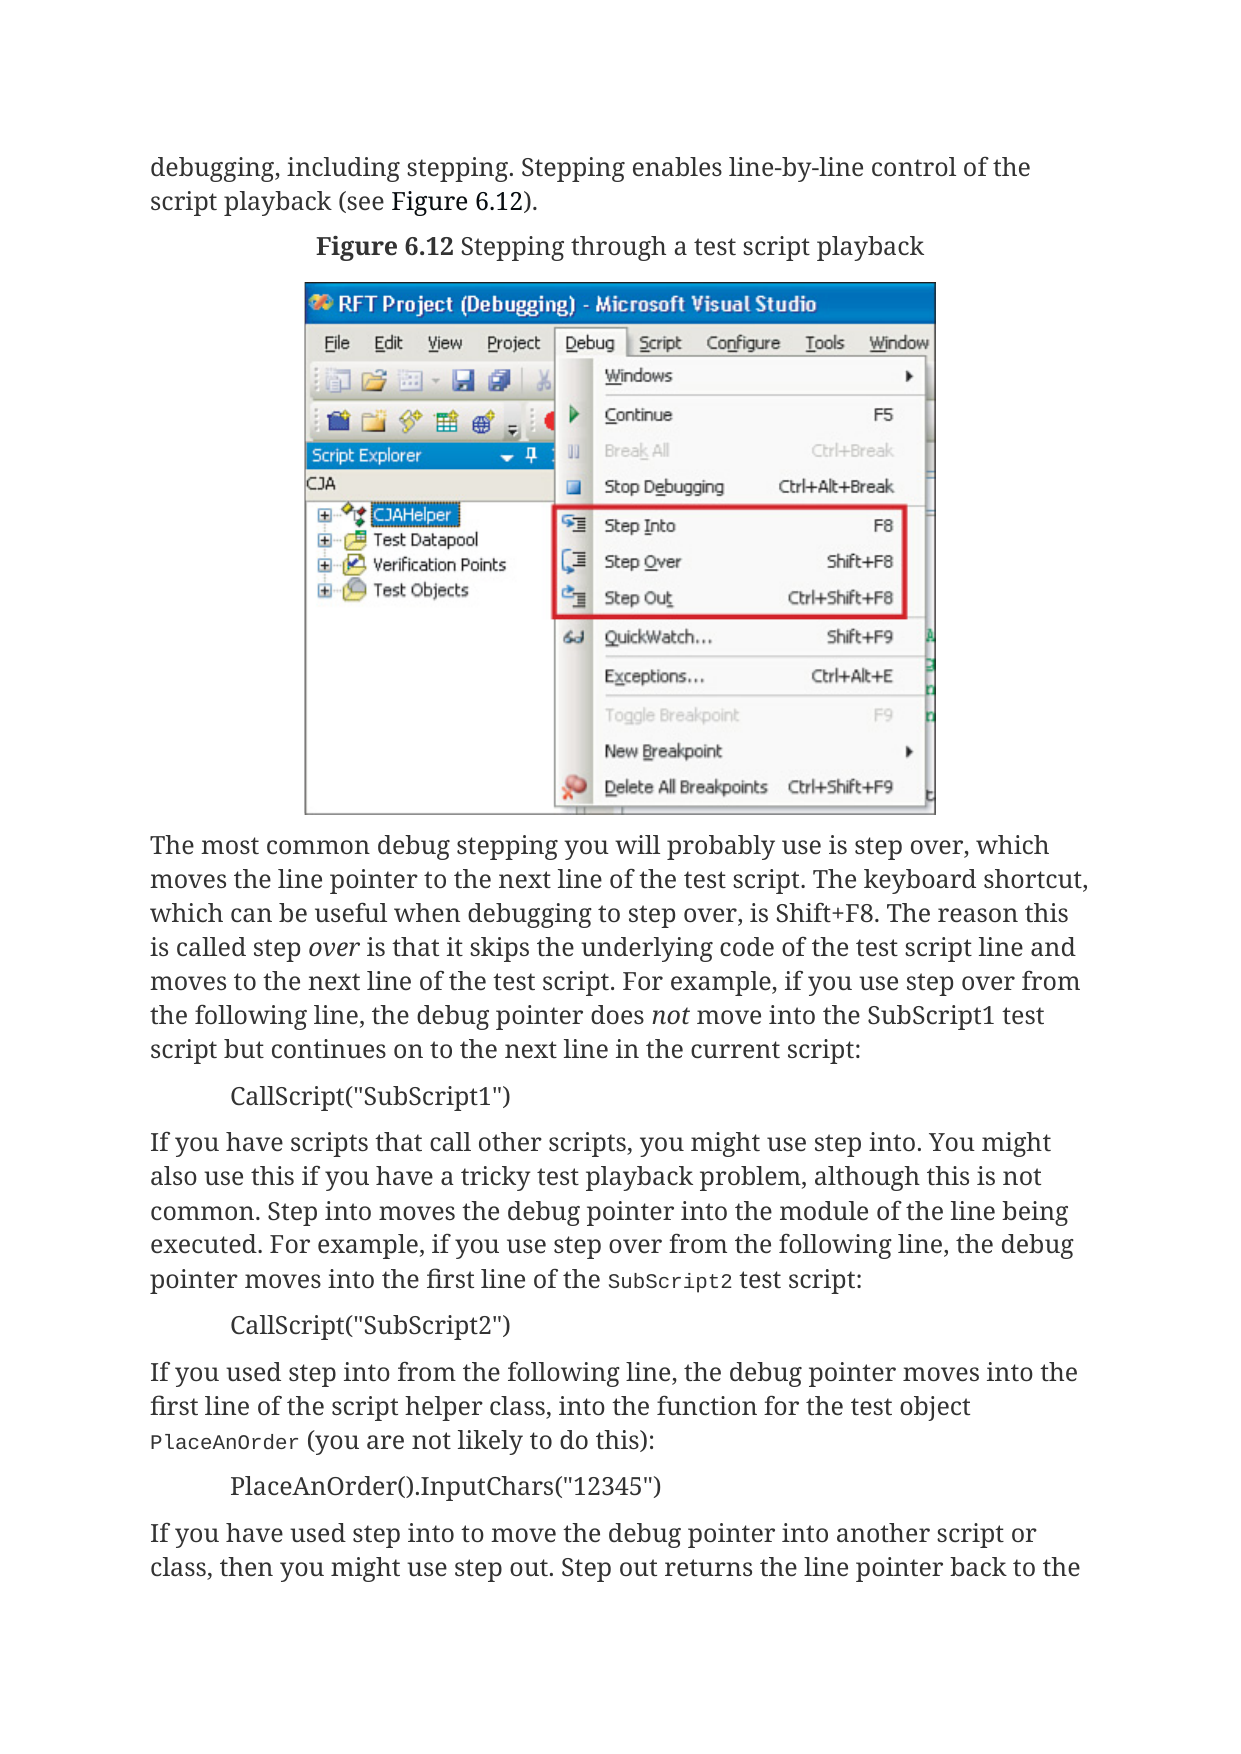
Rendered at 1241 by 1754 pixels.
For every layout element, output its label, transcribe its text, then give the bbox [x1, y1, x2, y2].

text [150, 150, 1090, 218]
text CallScript("SubScript2") [230, 1308, 1090, 1342]
text The most common debug stepping you will probably use is step over, which moves the line pointer to the next line of the test script. The keyboard shortcut, which can be useful when debugging to step over, is Shift+F8. The reason this is called step over is that it skips the underlying code of the test script line and moves to the next line of the test script. For example, if you use step over from the following line, the debug pointer does not move into the SubScript1 test script but continues on to the next line in the current script: [150, 827, 1090, 1066]
text CallScript("SubScript1") [230, 1078, 1090, 1112]
text If you used step into from the following line, the debug pointer moves into the first line of the script helper class, into the function for the test object PlaceAnOrder (you are not likely to do this): [150, 1354, 1090, 1457]
picture [304, 282, 936, 815]
text If you have scripts that call other scripts, you might use step into. You might also use this if you have a tricky test playback problem, although this is not common. Step into moves the debug pointer into the module of the line being executed. For example, if you use step over from the following line, the debug pointer moves into the first line of the SubScript2 test script: [150, 1125, 1090, 1295]
text PlaceAnOrder().InputChars("12345") [230, 1469, 1090, 1503]
text Figure 6.12 Stepping through a test script playback [150, 228, 1090, 262]
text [150, 1516, 1090, 1584]
